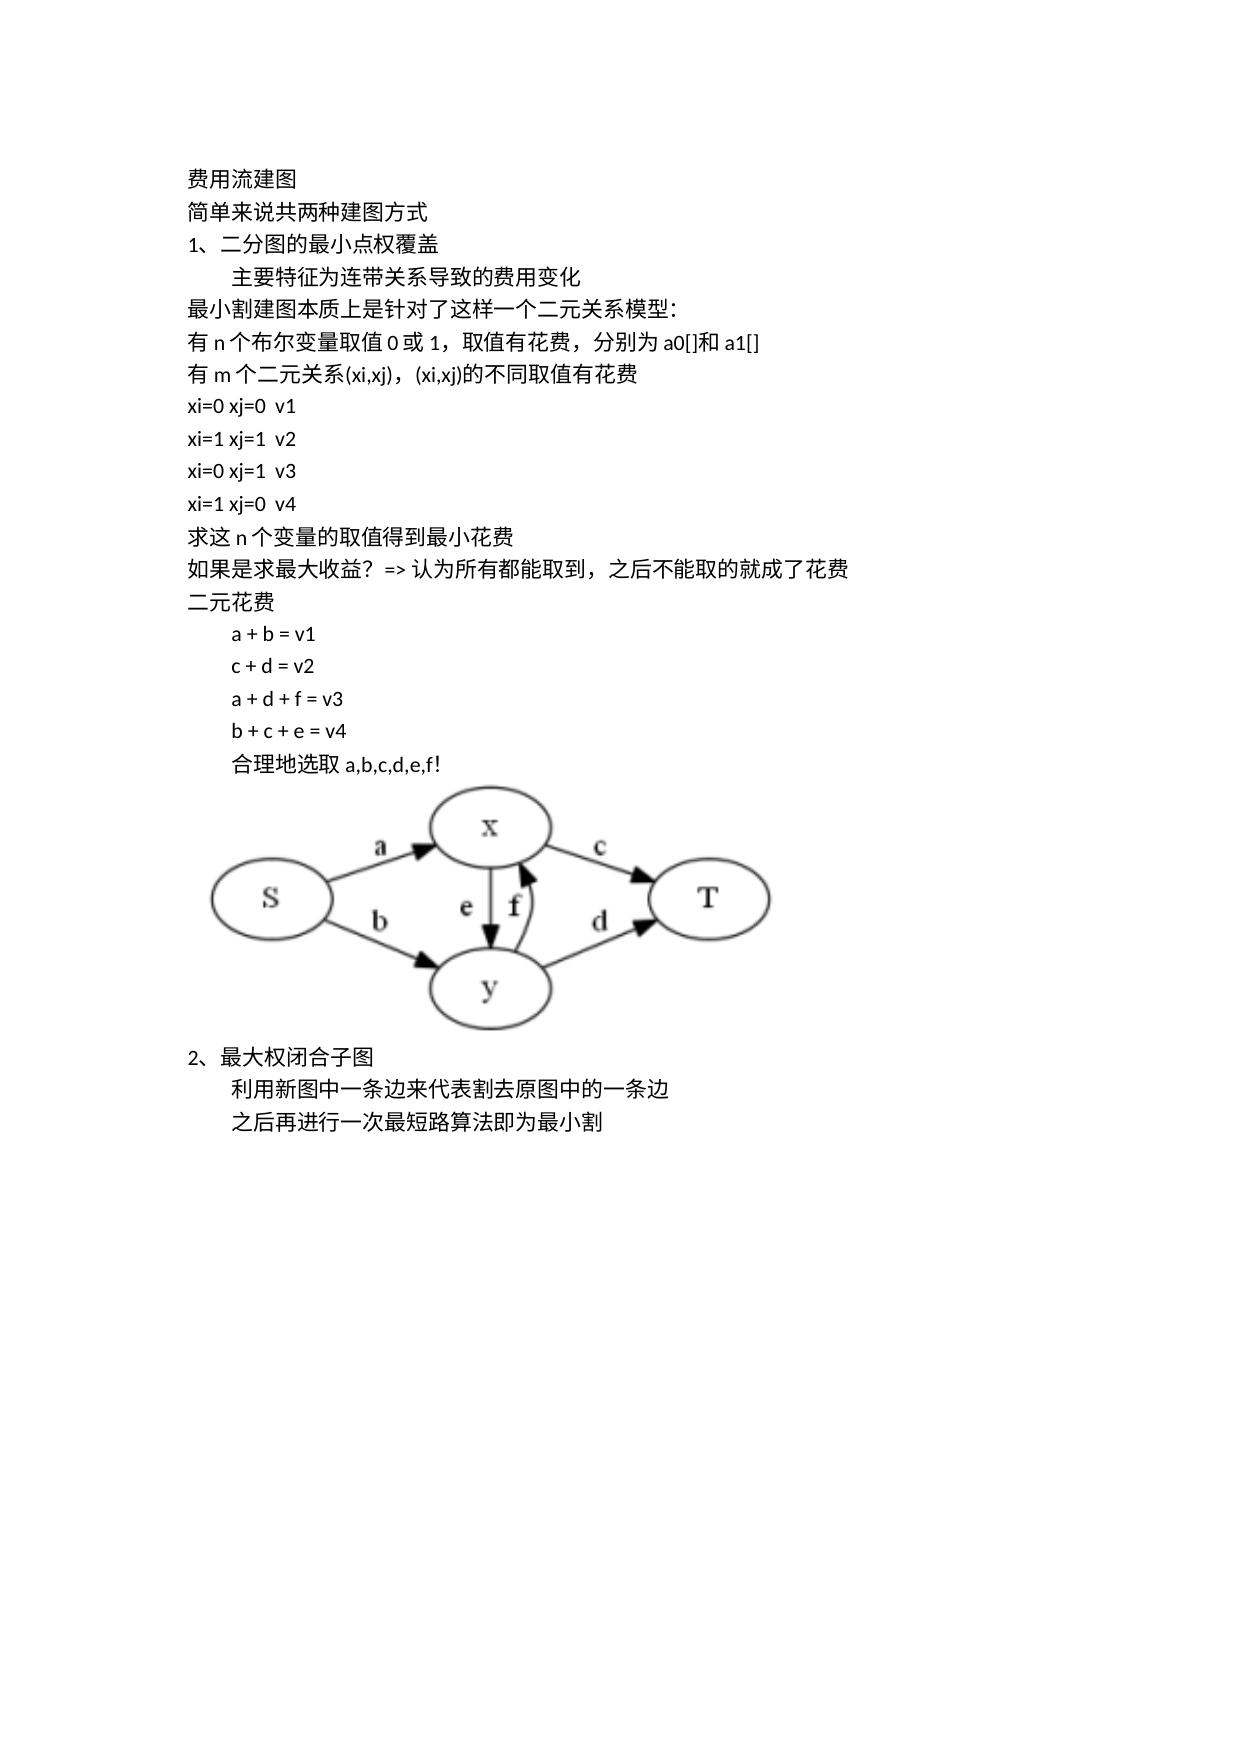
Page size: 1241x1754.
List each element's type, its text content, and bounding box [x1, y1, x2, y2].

list 利用新图中一条边来代表割去原图中的一条边 [187, 1072, 1053, 1104]
text xi=0 xj=0 v1 [187, 389, 1053, 422]
text 有n个布尔变量取值0或1，取值有花费，分别为a0[]和a1[] [187, 324, 1053, 357]
text 简单来说共两种建图方式 [187, 194, 1053, 227]
text 求这n个变量的取值得到最小花费 [187, 519, 1053, 552]
picture [187, 779, 783, 1039]
text 主要特征为连带关系导致的费用变化 [187, 259, 1053, 292]
text 最小割建图本质上是针对了这样一个二元关系模型： [187, 292, 1053, 324]
text 合理地选取a,b,c,d,e,f！ [187, 747, 1053, 779]
text c + d = v2 [187, 649, 1053, 682]
text a + b = v1 [187, 617, 1053, 649]
text xi=1 xj=1 v2 [187, 422, 1053, 454]
text a + d + f = v3 [187, 682, 1053, 714]
text b + c + e = v4 [187, 714, 1053, 747]
text 二元花费 [187, 584, 1053, 617]
text 如果是求最大收益？=> 认为所有都能取到，之后不能取的就成了花费 [187, 552, 1053, 584]
text 费用流建图 [187, 162, 1053, 194]
text xi=0 xj=1 v3 [187, 454, 1053, 487]
list 之后再进行一次最短路算法即为最小割 [187, 1104, 1053, 1137]
text 有m个二元关系(xi,xj)，(xi,xj)的不同取值有花费 [187, 357, 1053, 389]
text 1、二分图的最小点权覆盖 [187, 227, 1053, 259]
list 最大权闭合子图 [187, 1039, 1053, 1072]
text xi=1 xj=0 v4 [187, 487, 1053, 519]
